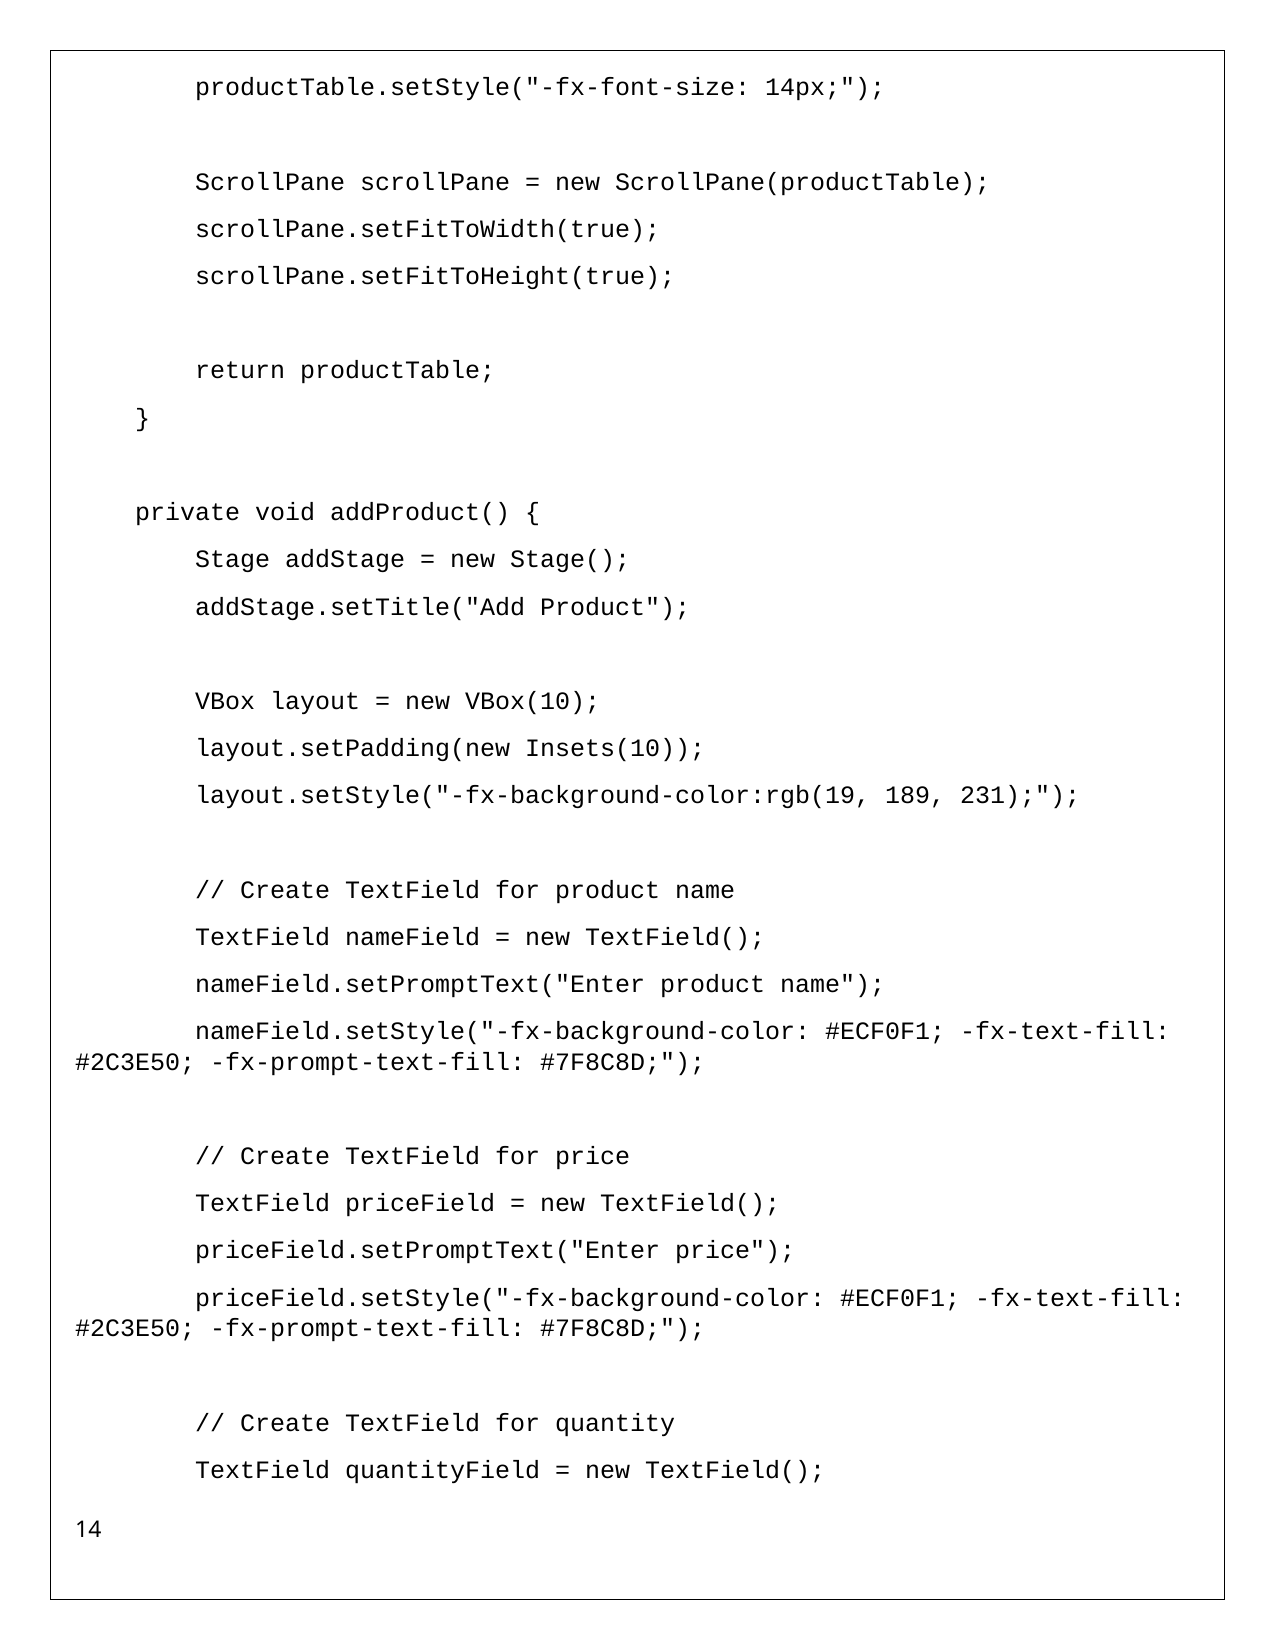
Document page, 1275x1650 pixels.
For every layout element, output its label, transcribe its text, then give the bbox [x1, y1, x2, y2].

text scrollPane.setFitToHeight(true); [75, 264, 1200, 292]
text scrollPane.setFitToWidth(true); [75, 217, 1200, 245]
text productTable.setStyle("-fx-font-size: 14px;"); [75, 75, 1200, 103]
text ScrollPane scrollPane = new ScrollPane(productTable); [75, 169, 1200, 198]
text nameField.setStyle("-fx-background-color: #ECF0F1; -fx-text-fill: #2C3E50; -fx-prompt-text-fill: #7F8C8D;"); [75, 1019, 1200, 1078]
text return productTable; [75, 358, 1200, 386]
text nameField.setPromptText("Enter product name"); [75, 972, 1200, 1000]
text // Create TextField for product name [75, 877, 1200, 906]
text // Create TextField for price [75, 1144, 1200, 1172]
text layout.setPadding(new Insets(10)); [75, 736, 1200, 764]
text TextField priceField = new TextField(); [75, 1191, 1200, 1219]
text TextField nameField = new TextField(); [75, 924, 1200, 953]
text priceField.setPromptText("Enter price"); [75, 1238, 1200, 1266]
text // Create TextField for quantity [75, 1410, 1200, 1438]
text private void addProduct() { [75, 500, 1200, 528]
text addStage.setTitle("Add Product"); [75, 594, 1200, 622]
text } [75, 405, 1200, 434]
text VBox layout = new VBox(10); [75, 688, 1200, 717]
text layout.setStyle("-fx-background-color:rgb(19, 189, 231);"); [75, 783, 1200, 811]
text priceField.setStyle("-fx-background-color: #ECF0F1; -fx-text-fill: #2C3E50; -fx-prompt-text-fill: #7F8C8D;"); [75, 1285, 1200, 1344]
text TextField quantityField = new TextField(); [75, 1457, 1200, 1486]
text Stage addStage = new Stage(); [75, 547, 1200, 575]
